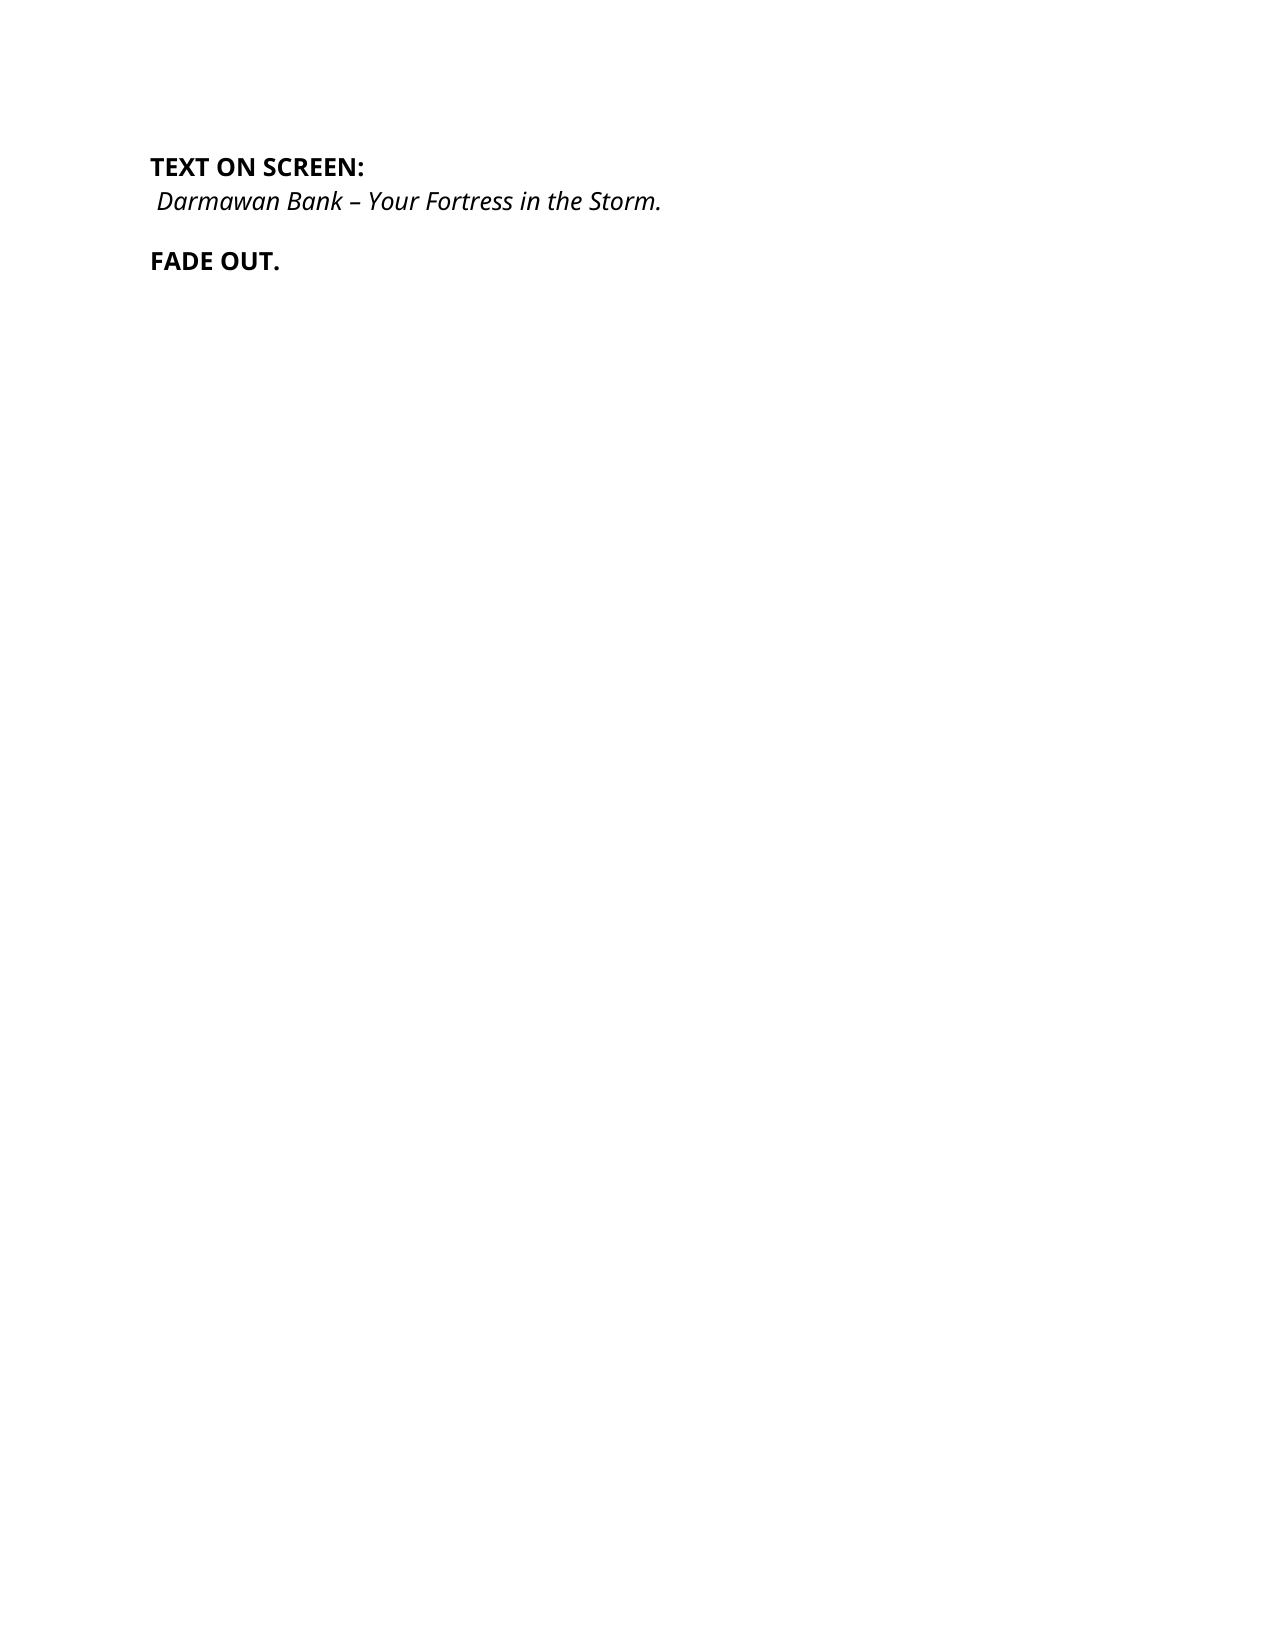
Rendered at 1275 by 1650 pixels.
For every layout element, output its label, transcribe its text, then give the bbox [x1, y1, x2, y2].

text TEXT ON SCREEN: Darmawan Bank – Your Fortress in the Storm. [150, 150, 1125, 218]
text FADE OUT. [150, 243, 1125, 277]
